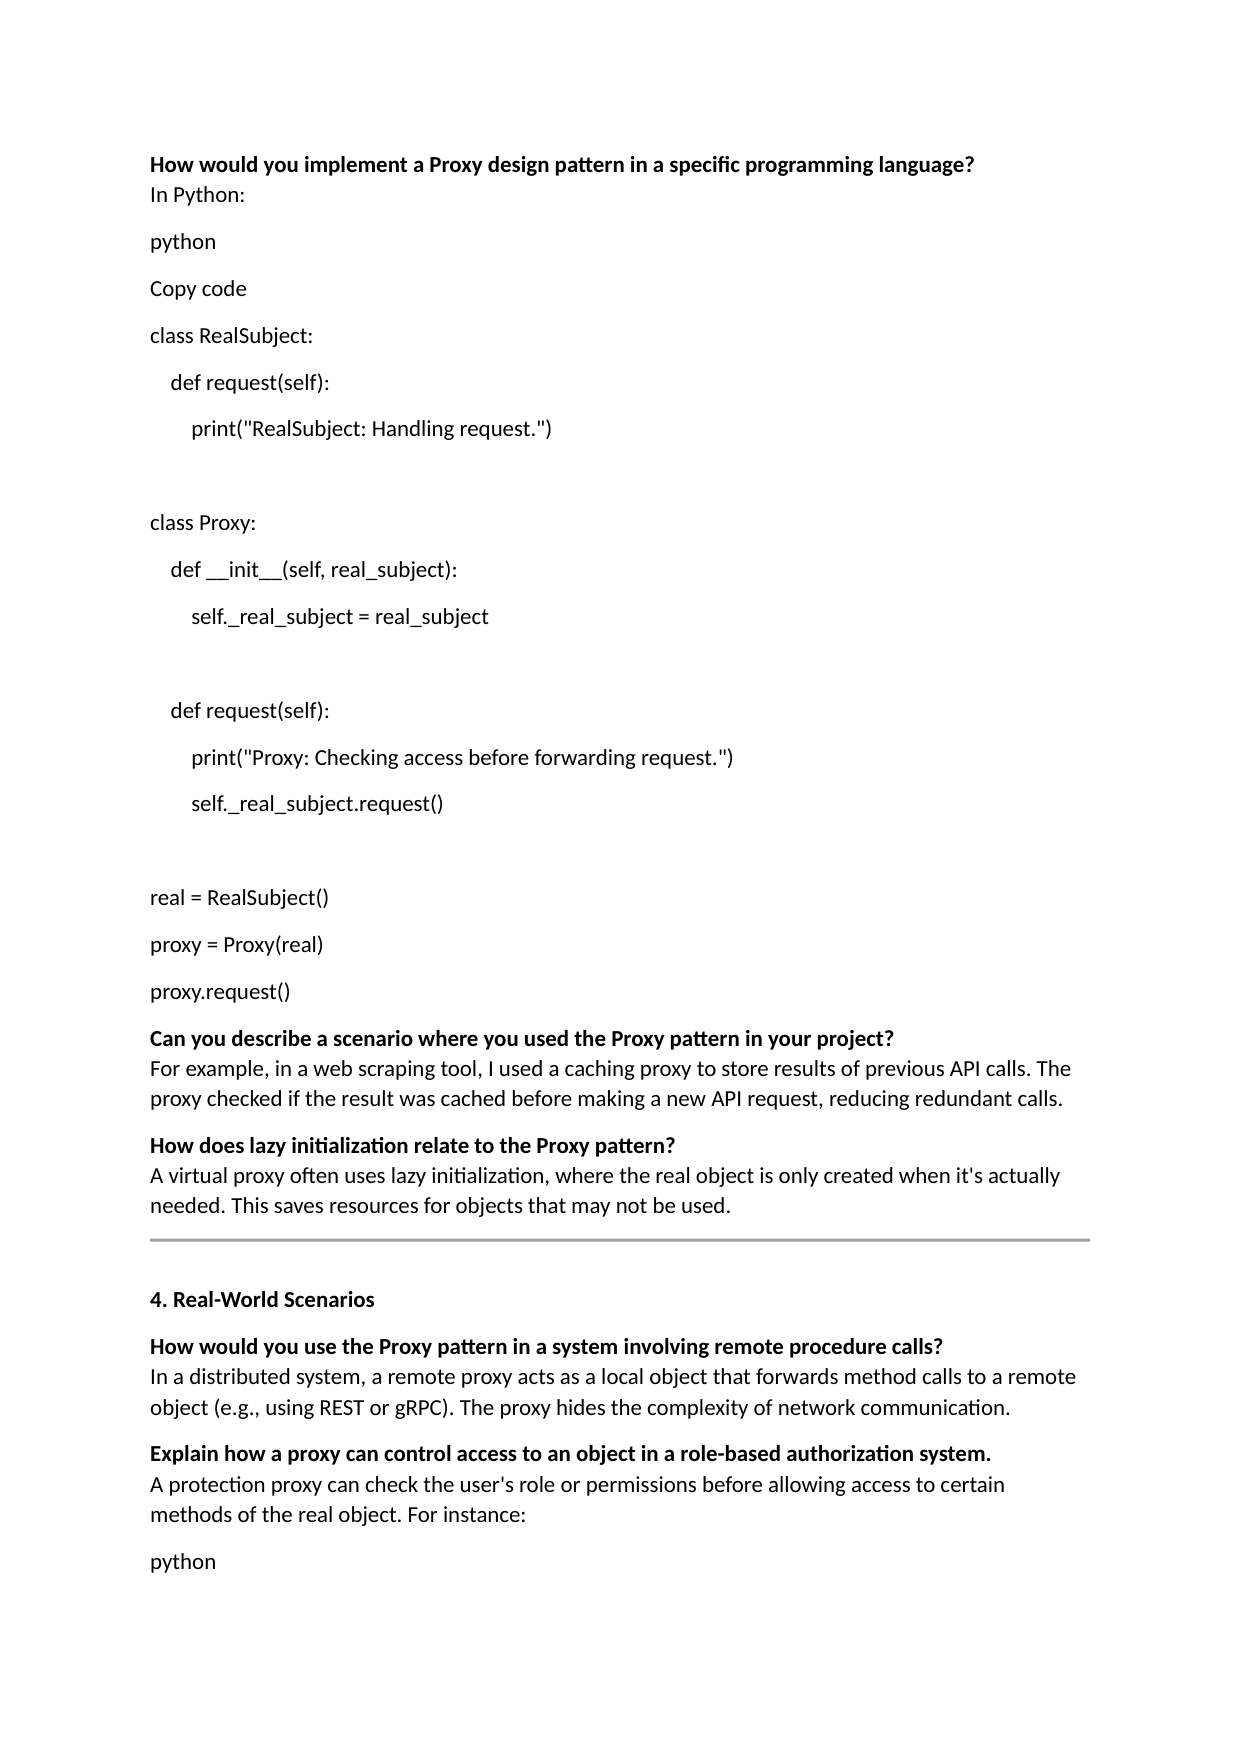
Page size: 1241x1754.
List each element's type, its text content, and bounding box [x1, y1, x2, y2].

text 4. Real-World Scenarios [150, 1285, 1090, 1313]
text Explain how a proxy can control access to an object in a role-based authorization system. A protection proxy can check the user's role or permissions before allowing access to certain methods of the real object. For instance: [150, 1439, 1090, 1528]
text def request(self): [150, 696, 1090, 724]
text real = RealSubject() [150, 883, 1090, 911]
text Copy code [150, 274, 1090, 302]
text How does lazy initialization relate to the Proxy pattern? A virtual proxy often uses lazy initialization, where the real object is only created when it's actually needed. This saves resources for objects that may not be used. [150, 1131, 1090, 1220]
text Can you describe a scenario where you used the Proxy pattern in your project? For example, in a web scraping tool, I used a caching proxy to store results of previous API calls. The proxy checked if the result was cached before making a new API request, reducing redundant calls. [150, 1024, 1090, 1112]
text self._real_subject = real_subject [150, 602, 1090, 630]
text python [150, 227, 1090, 255]
text proxy = Proxy(real) [150, 930, 1090, 958]
text python [150, 1547, 1090, 1575]
text class Proxy: [150, 508, 1090, 536]
text def request(self): [150, 368, 1090, 396]
text self._real_subject.request() [150, 789, 1090, 818]
text def __init__(self, real_subject): [150, 555, 1090, 583]
text class RealSubject: [150, 321, 1090, 349]
text print("RealSubject: Handling request.") [150, 414, 1090, 443]
text print("Proxy: Checking access before forwarding request.") [150, 743, 1090, 771]
text How would you implement a Proxy design pattern in a specific programming language? In Python: [150, 150, 1090, 208]
text proxy.request() [150, 977, 1090, 1005]
text How would you use the Proxy pattern in a system involving remote procedure calls? In a distributed system, a remote proxy acts as a local object that forwards method calls to a remote object (e.g., using REST or gRPC). The proxy hides the complexity of network communication. [150, 1332, 1090, 1421]
